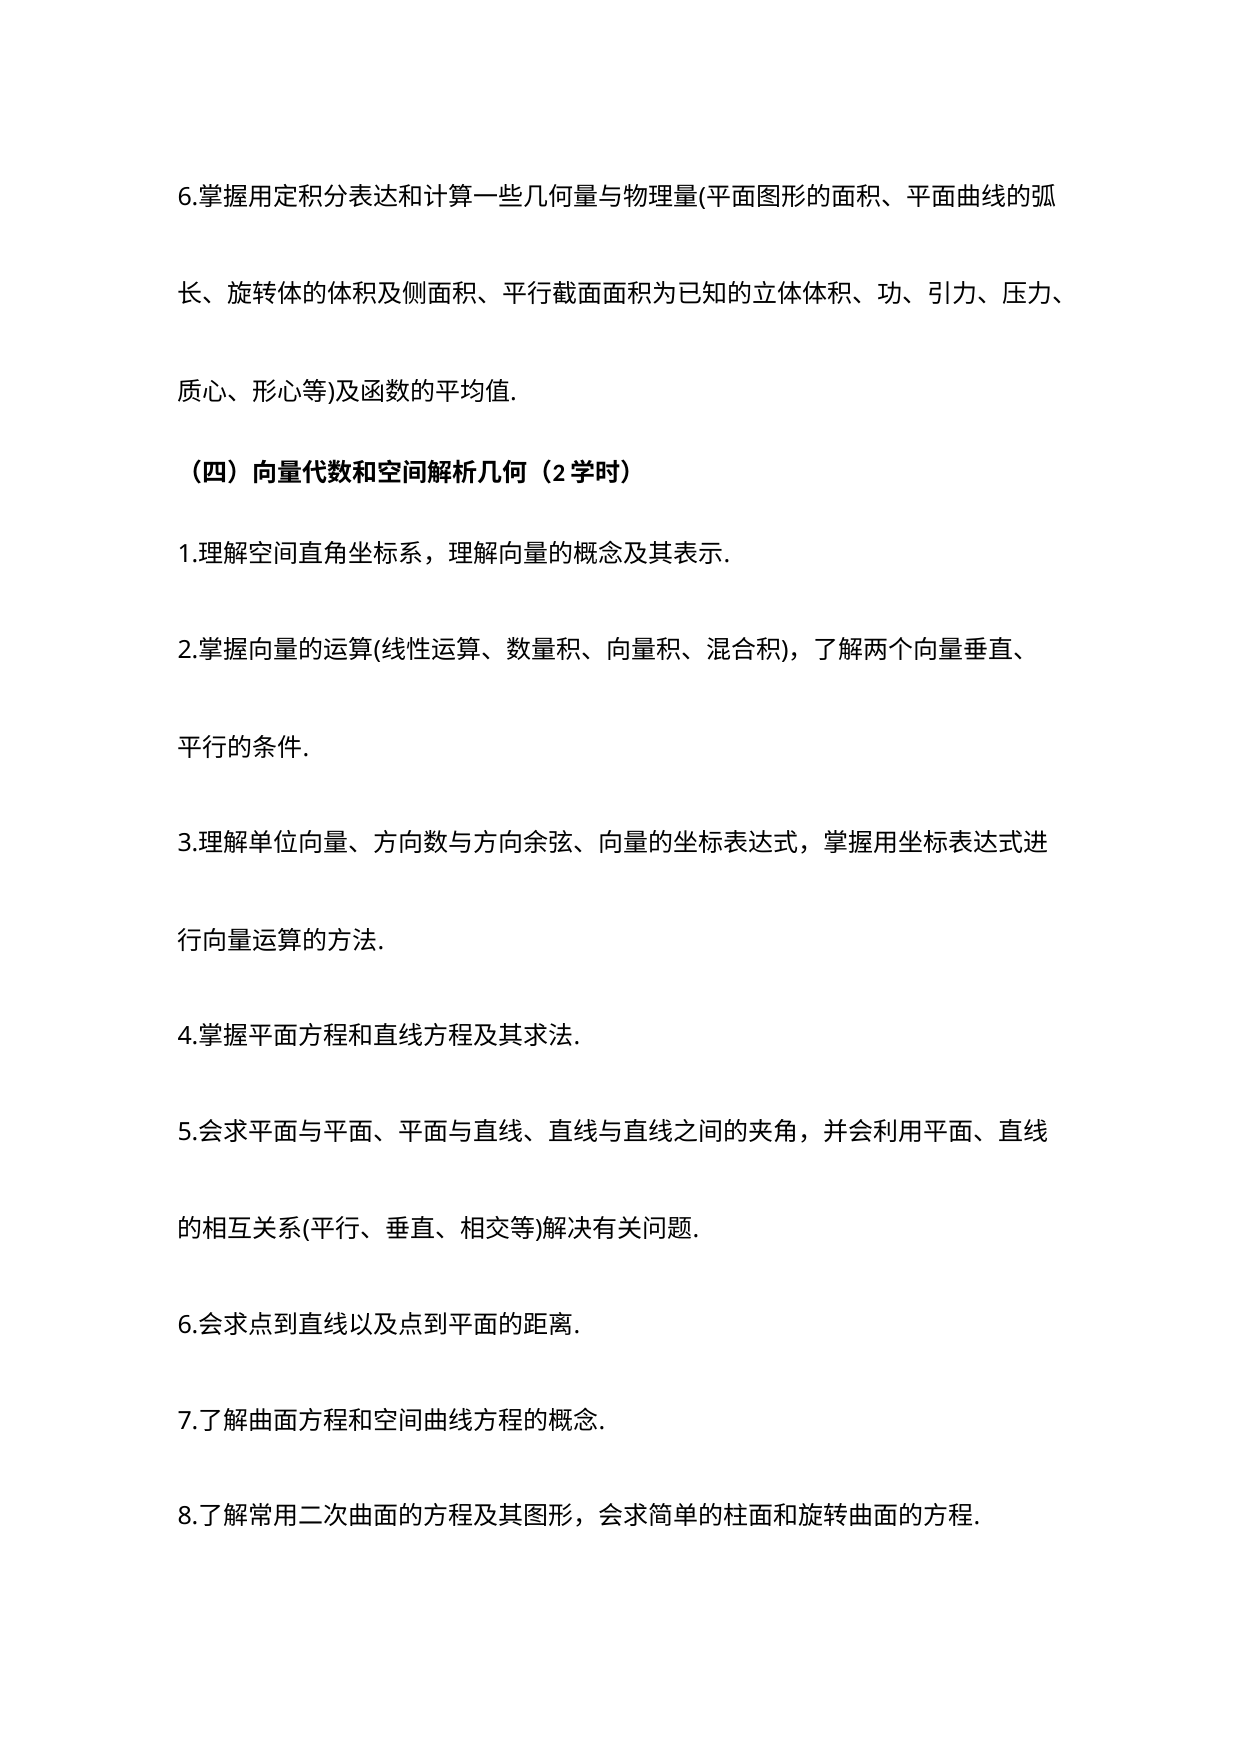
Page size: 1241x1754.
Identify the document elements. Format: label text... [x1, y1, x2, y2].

text 1.理解空间直角坐标系，理解向量的概念及其表示. [177, 519, 1063, 584]
text 8.了解常用二次曲面的方程及其图形，会求简单的柱面和旋转曲面的方程. [177, 1481, 1063, 1546]
text 4.掌握平面方程和直线方程及其求法. [177, 1001, 1063, 1066]
text 6.掌握用定积分表达和计算一些几何量与物理量(平面图形的面积、平面曲线的弧长、旋转体的体积及侧面积、平行截面面积为已知的立体体积、功、引力、压力、质心、形心等)及函数的平均值. [177, 162, 1063, 422]
text 3.理解单位向量、方向数与方向余弦、向量的坐标表达式，掌握用坐标表达式进行向量运算的方法. [177, 808, 1063, 971]
text （四）向量代数和空间解析几何（2学时） [177, 453, 1063, 489]
text 6.会求点到直线以及点到平面的距离. [177, 1290, 1063, 1355]
text 2.掌握向量的运算(线性运算、数量积、向量积、混合积)，了解两个向量垂直、平行的条件. [177, 615, 1063, 778]
text 5.会求平面与平面、平面与直线、直线与直线之间的夹角，并会利用平面、直线的相互关系(平行、垂直、相交等)解决有关问题. [177, 1097, 1063, 1259]
text 7.了解曲面方程和空间曲线方程的概念. [177, 1386, 1063, 1451]
